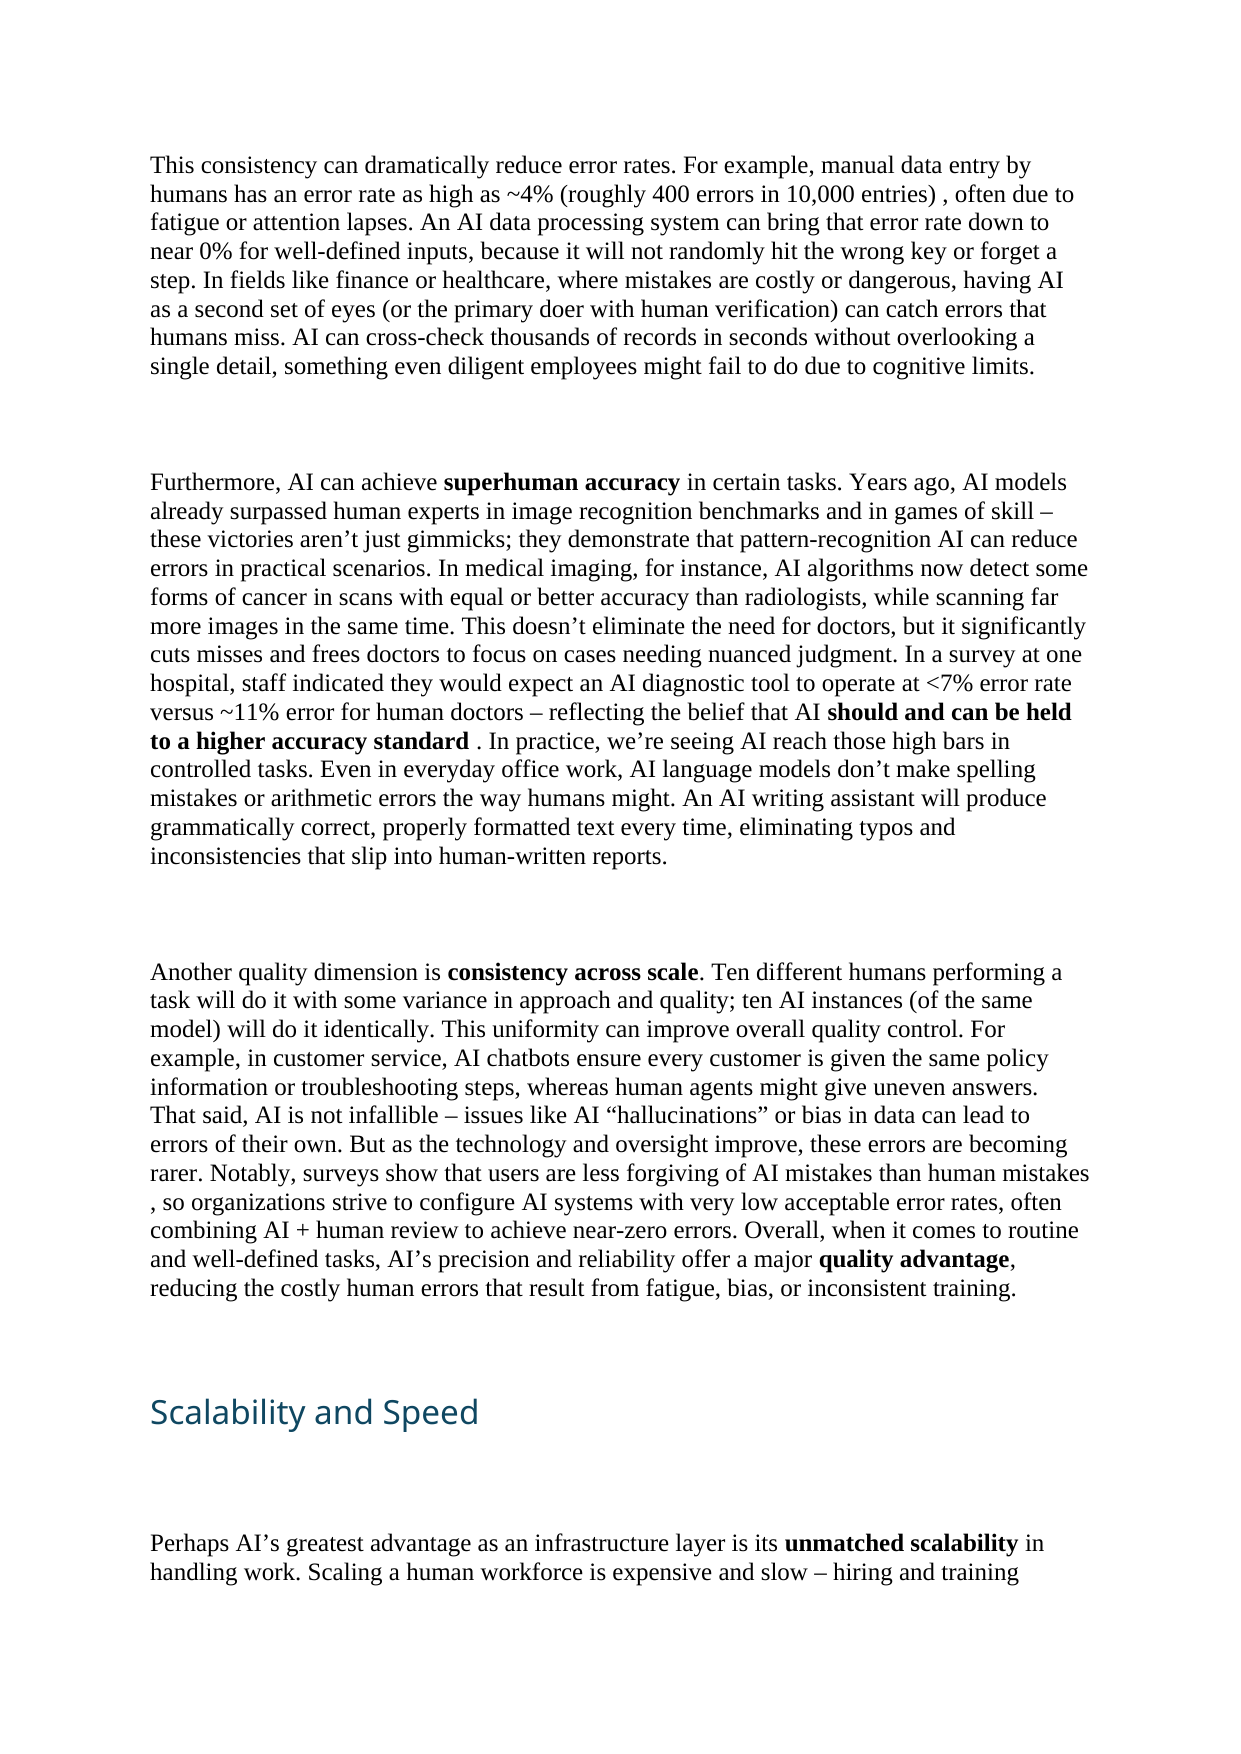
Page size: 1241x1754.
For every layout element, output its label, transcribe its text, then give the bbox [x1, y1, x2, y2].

subtitle Scalability and Speed [150, 1389, 1090, 1434]
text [150, 150, 1090, 380]
text Another quality dimension is consistency across scale. Ten different humans performing a task will do it with some variance in approach and quality; ten AI instances (of the same model) will do it identically. This uniformity can improve overall quality control. For example, in customer service, AI chatbots ensure every customer is given the same policy information or troubleshooting steps, whereas human agents might give uneven answers. That said, AI is not infallible – issues like AI “hallucinations” or bias in data can lead to errors of their own. But as the technology and oversight improve, these errors are becoming rarer. Notably, surveys show that users are less forgiving of AI mistakes than human mistakes , so organizations strive to configure AI systems with very low acceptable error rates, often combining AI + human review to achieve near-zero errors. Overall, when it comes to routine and well-defined tasks, AI’s precision and reliability offer a major quality advantage, reducing the costly human errors that result from fatigue, bias, or inconsistent training. [150, 957, 1090, 1302]
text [150, 1528, 1090, 1586]
text Furthermore, AI can achieve superhuman accuracy in certain tasks. Years ago, AI models already surpassed human experts in image recognition benchmarks and in games of skill – these victories aren’t just gimmicks; they demonstrate that pattern-recognition AI can reduce errors in practical scenarios. In medical imaging, for instance, AI algorithms now detect some forms of cancer in scans with equal or better accuracy than radiologists, while scanning far more images in the same time. This doesn’t eliminate the need for doctors, but it significantly cuts misses and frees doctors to focus on cases needing nuanced judgment. In a survey at one hospital, staff indicated they would expect an AI diagnostic tool to operate at <7% error rate versus ~11% error for human doctors – reflecting the belief that AI should and can be held to a higher accuracy standard . In practice, we’re seeing AI reach those high bars in controlled tasks. Even in everyday office work, AI language models don’t make spelling mistakes or arithmetic errors the way humans might. An AI writing assistant will produce grammatically correct, properly formatted text every time, eliminating typos and inconsistencies that slip into human-written reports. [150, 467, 1090, 869]
